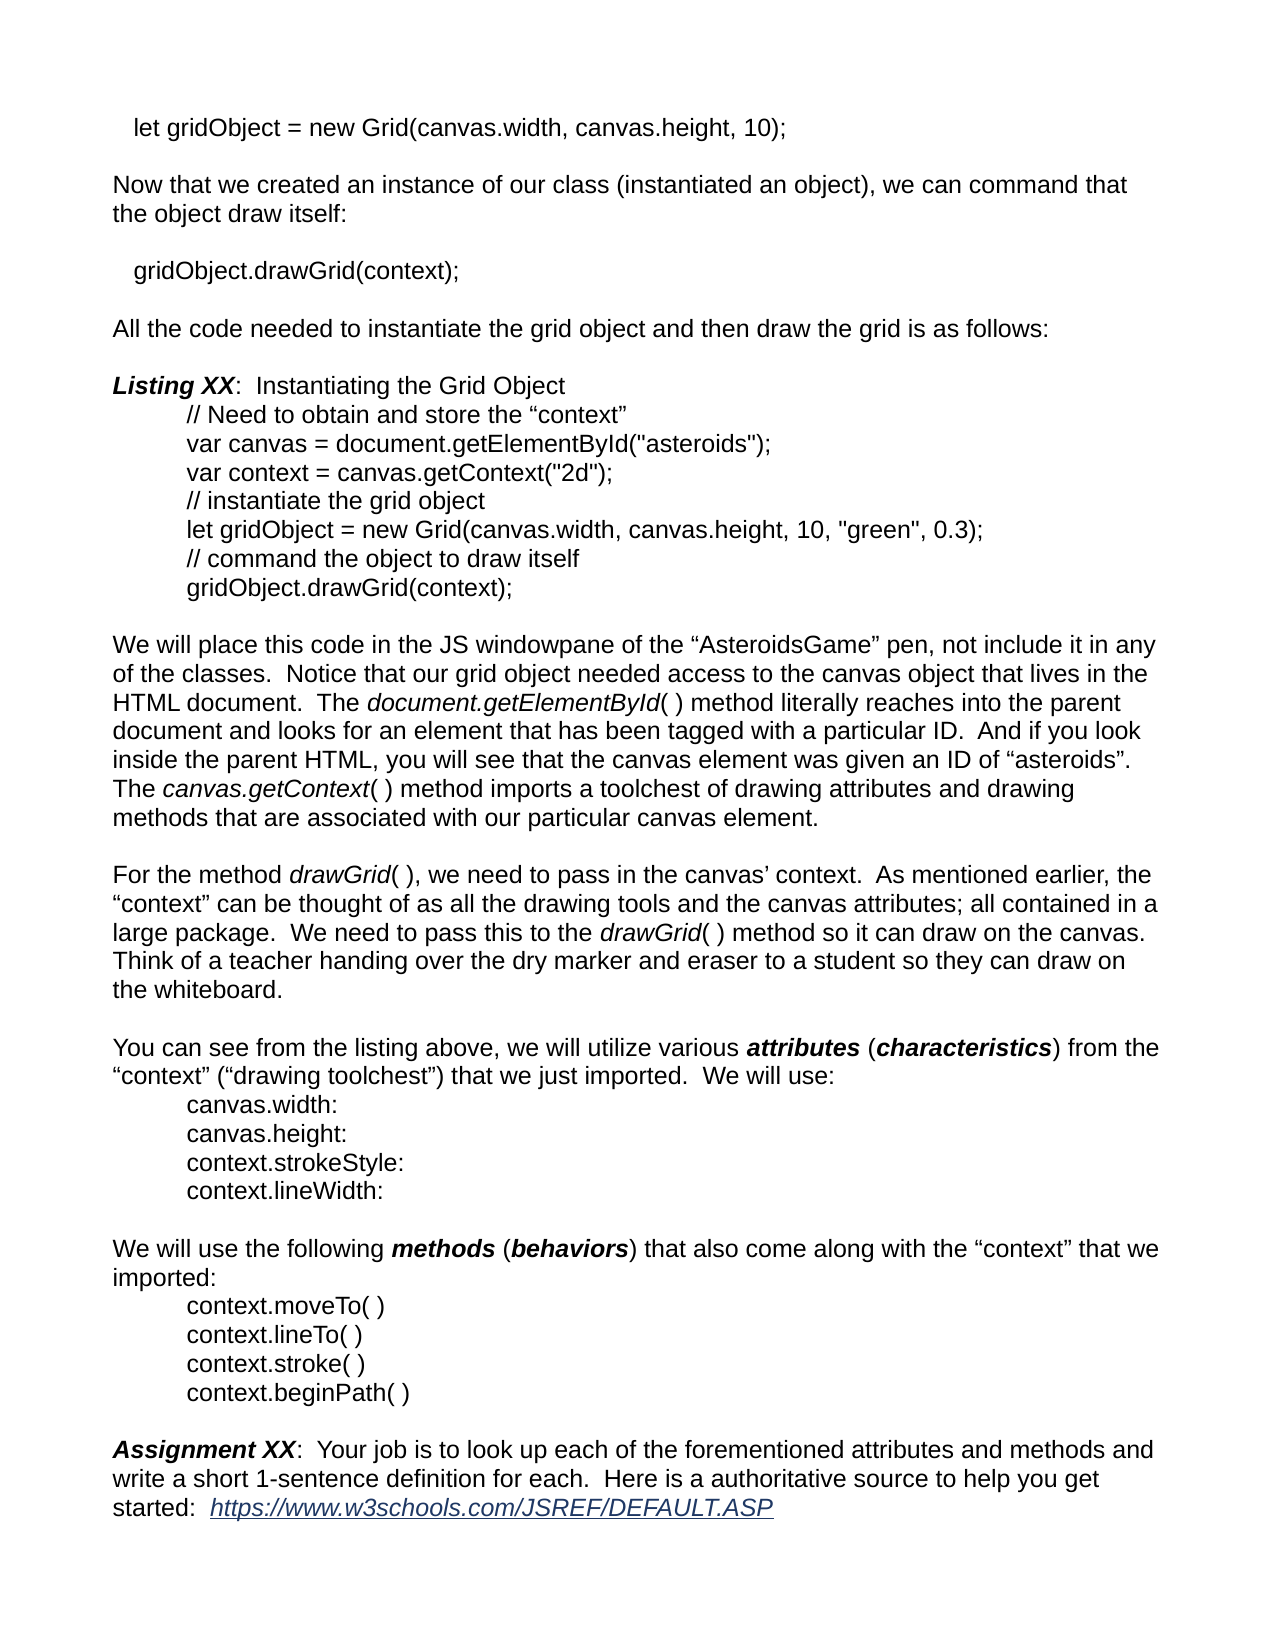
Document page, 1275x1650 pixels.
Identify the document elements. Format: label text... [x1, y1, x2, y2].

text // instantiate the grid object [186, 486, 1162, 515]
text We will use the following methods (behaviors) that also come along with the “context” that we imported: [112, 1234, 1162, 1291]
text gridObject.drawGrid(context); [112, 256, 1162, 285]
text For the method drawGrid( ), we need to pass in the canvas’ context. As mentioned earlier, the “context” can be thought of as all the drawing tools and the canvas attributes; all contained in a large package. We need to pass this to the drawGrid( ) method so it can draw on the canvas. Think of a teacher handing over the dry marker and eraser to a student so they can draw on the whiteboard. [112, 860, 1162, 1004]
text gridObject.drawGrid(context); [186, 572, 1162, 601]
text Listing XX: Instantiating the Grid Object [112, 371, 1162, 400]
text let gridObject = new Grid(canvas.width, canvas.height, 10, "green", 0.3); [186, 515, 1162, 544]
text context.moveTo( ) [112, 1291, 1162, 1320]
text var canvas = document.getElementById("asteroids"); [186, 429, 1162, 457]
text // Need to obtain and store the “context” [186, 400, 1162, 429]
text context.lineWidth: [112, 1176, 1162, 1205]
text context.stroke( ) [112, 1349, 1162, 1377]
text Assignment XX: Your job is to look up each of the forementioned attributes and methods and write a short 1-sentence definition for each. Here is a authoritative source to help you get started: https://www.w3schools.com/JSREF/DEFAULT.ASP [112, 1435, 1162, 1521]
text canvas.width: [112, 1090, 1162, 1119]
text // command the object to draw itself [186, 544, 1162, 572]
text All the code needed to instantiate the grid object and then draw the grid is as follows: [112, 314, 1162, 342]
text You can see from the listing above, we will utilize various attributes (characteristics) from the “context” (“drawing toolchest”) that we just imported. We will use: [112, 1032, 1162, 1090]
text let gridObject = new Grid(canvas.width, canvas.height, 10); [112, 112, 1162, 141]
text Now that we created an instance of our class (instantiated an object), we can command that the object draw itself: [112, 170, 1162, 227]
text var context = canvas.getContext("2d"); [186, 457, 1162, 486]
text canvas.height: [112, 1119, 1162, 1147]
text context.lineTo( ) [112, 1320, 1162, 1349]
text context.strokeStyle: [112, 1147, 1162, 1176]
text context.beginPath( ) [112, 1377, 1162, 1406]
text We will place this code in the JS windowpane of the “AsteroidsGame” pen, not include it in any of the classes. Notice that our grid object needed access to the canvas object that lives in the HTML document. The document.getElementById( ) method literally reaches into the parent document and looks for an element that has been tagged with a particular ID. And if you look inside the parent HTML, you will see that the canvas element was given an ID of “asteroids”. The canvas.getContext( ) method imports a toolchest of drawing attributes and drawing methods that are associated with our particular canvas element. [112, 630, 1162, 831]
